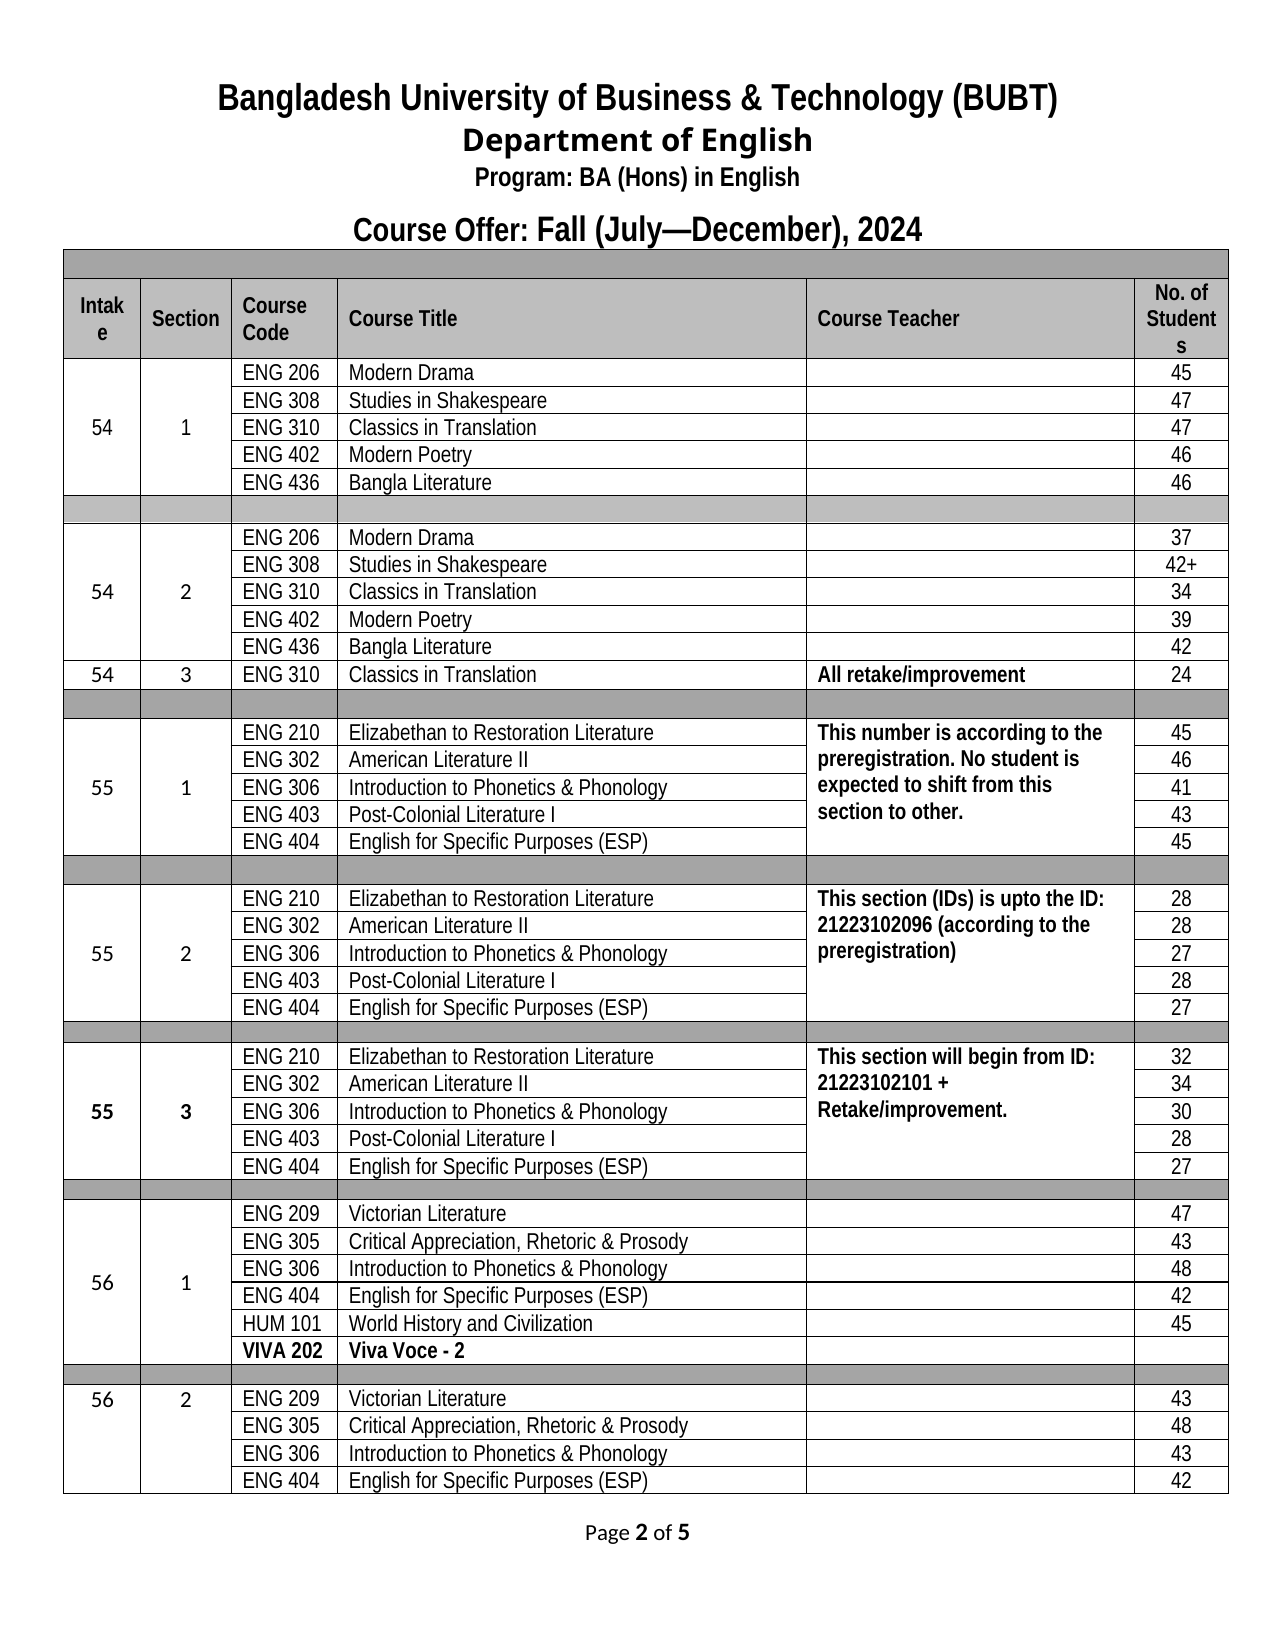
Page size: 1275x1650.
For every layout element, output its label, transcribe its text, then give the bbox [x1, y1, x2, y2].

table_cell ENG 310 [232, 414, 337, 440]
table_cell 45 [1135, 828, 1228, 854]
table_cell [807, 469, 1134, 495]
table_cell Viva Voce - 2 [338, 1337, 806, 1363]
table_cell 28 [1135, 967, 1228, 993]
table_cell Bangla Literature [338, 633, 806, 659]
table_cell ENG 436 [232, 469, 337, 495]
table_cell Course Title [338, 279, 806, 358]
table_cell [338, 1365, 806, 1384]
table_cell [64, 496, 140, 522]
table_cell 2 [141, 524, 231, 659]
table_cell ENG 308 [232, 387, 337, 413]
table_cell All retake/improvement [807, 661, 1134, 688]
table_cell [232, 1180, 337, 1199]
table_cell [807, 1200, 1134, 1227]
table_cell 42+ [1135, 551, 1228, 577]
table_cell ENG 404 [232, 1283, 337, 1309]
table_cell 43 [1135, 1228, 1228, 1254]
table_cell [807, 551, 1134, 577]
table_cell [807, 1180, 1134, 1199]
table_cell ENG 404 [232, 994, 337, 1021]
table_cell This section (IDs) is upto the ID: 21223102096 (according to the preregistration) [807, 885, 1134, 1021]
table_cell [141, 496, 231, 522]
table_cell HUM 101 [232, 1310, 337, 1336]
table_cell [807, 387, 1134, 413]
table_cell [141, 1180, 231, 1199]
table_cell 56 [64, 1200, 140, 1363]
table_cell ENG 306 [232, 940, 337, 966]
table_cell [1135, 856, 1228, 884]
table_cell ENG 404 [232, 1153, 337, 1179]
table_cell Post-Colonial Literature I [338, 1125, 806, 1152]
table_cell [232, 1022, 337, 1042]
table_cell [807, 1228, 1134, 1254]
table_cell [807, 606, 1134, 632]
table_cell [338, 496, 806, 522]
table_cell Post-Colonial Literature I [338, 967, 806, 993]
table_cell 41 [1135, 774, 1228, 800]
table_cell 28 [1135, 1125, 1228, 1152]
table_cell 30 [1135, 1098, 1228, 1124]
table_cell ENG 403 [232, 1125, 337, 1152]
table_cell ENG 310 [232, 661, 337, 688]
table_cell [807, 359, 1134, 386]
table_cell [807, 856, 1134, 884]
table_cell 42 [1135, 1467, 1228, 1493]
table_cell ENG 305 [232, 1228, 337, 1254]
table_cell [232, 496, 337, 522]
table_cell 42 [1135, 1283, 1228, 1309]
table_cell ENG 209 [232, 1200, 337, 1227]
table_cell ENG 302 [232, 1070, 337, 1097]
table_cell Critical Appreciation, Rhetoric & Prosody [338, 1228, 806, 1254]
table_cell [232, 856, 337, 884]
table_cell 43 [1135, 801, 1228, 827]
table_cell Classics in Translation [338, 661, 806, 688]
table_cell No. of Students [1135, 279, 1228, 358]
table_cell Modern Poetry [338, 441, 806, 468]
table_cell [807, 1467, 1134, 1493]
table_cell 47 [1135, 387, 1228, 413]
table_cell English for Specific Purposes (ESP) [338, 994, 806, 1021]
table_cell American Literature II [338, 746, 806, 772]
table_cell ENG 302 [232, 912, 337, 938]
table_cell [807, 1255, 1134, 1281]
table_cell [807, 1022, 1134, 1042]
table_cell 54 [64, 524, 140, 659]
table_cell Post-Colonial Literature I [338, 801, 806, 827]
table_cell 32 [1135, 1043, 1228, 1069]
table_cell ENG 306 [232, 1255, 337, 1281]
table_cell [807, 1310, 1134, 1336]
table_cell ENG 403 [232, 967, 337, 993]
table_cell 54 [64, 359, 140, 495]
table_cell This number is according to the preregistration. No student is expected to shift from this section to other. [807, 719, 1134, 854]
table_cell Elizabethan to Restoration Literature [338, 885, 806, 911]
table_cell World History and Civilization [338, 1310, 806, 1336]
table_cell 45 [1135, 1310, 1228, 1336]
table_cell [338, 690, 806, 718]
table_cell [232, 1365, 337, 1384]
table_cell [232, 690, 337, 718]
table_cell Course Code [232, 279, 337, 358]
table_cell Studies in Shakespeare [338, 387, 806, 413]
table_cell [64, 856, 140, 884]
table_cell [64, 1180, 140, 1199]
table_cell ENG 306 [232, 774, 337, 800]
table_cell ENG 210 [232, 719, 337, 745]
table_cell ENG 404 [232, 828, 337, 854]
table_cell [338, 856, 806, 884]
table_cell [807, 1412, 1134, 1438]
table_cell 54 [64, 661, 140, 688]
table_cell [141, 690, 231, 718]
table_cell [807, 1337, 1134, 1363]
table_cell ENG 206 [232, 359, 337, 386]
table_cell English for Specific Purposes (ESP) [338, 828, 806, 854]
table_cell 3 [141, 661, 231, 688]
table_cell ENG 209 [232, 1385, 337, 1411]
table_cell 27 [1135, 1153, 1228, 1179]
table_cell [64, 1365, 140, 1384]
table_cell Elizabethan to Restoration Literature [338, 719, 806, 745]
table_cell Victorian Literature [338, 1385, 806, 1411]
table_cell American Literature II [338, 1070, 806, 1097]
table_cell 47 [1135, 1200, 1228, 1227]
table_cell [807, 524, 1134, 550]
table_cell ENG 306 [232, 1440, 337, 1466]
table_cell 2 [141, 1385, 231, 1493]
table_cell [807, 578, 1134, 605]
table_cell [1135, 690, 1228, 718]
table_cell [807, 496, 1134, 522]
table_cell 2 [141, 885, 231, 1021]
table_cell 37 [1135, 524, 1228, 550]
table_cell 55 [64, 719, 140, 854]
table_cell Victorian Literature [338, 1200, 806, 1227]
table_cell Modern Drama [338, 524, 806, 550]
table_cell 42 [1135, 633, 1228, 659]
table_cell [1135, 1337, 1228, 1363]
table_cell English for Specific Purposes (ESP) [338, 1153, 806, 1179]
table_cell Introduction to Phonetics & Phonology [338, 1098, 806, 1124]
table_cell [807, 441, 1134, 468]
table_cell 45 [1135, 719, 1228, 745]
table_cell [807, 414, 1134, 440]
table_cell Modern Poetry [338, 606, 806, 632]
table_cell [1135, 1365, 1228, 1384]
table_cell Course Teacher [807, 279, 1134, 358]
table_cell [807, 1440, 1134, 1466]
table_cell 1 [141, 719, 231, 854]
table_cell [1135, 1180, 1228, 1199]
table_cell 24 [1135, 661, 1228, 688]
table_cell 46 [1135, 746, 1228, 772]
table_cell Classics in Translation [338, 578, 806, 605]
table_cell [807, 1385, 1134, 1411]
table_cell 27 [1135, 940, 1228, 966]
table_cell Classics in Translation [338, 414, 806, 440]
table_cell 34 [1135, 1070, 1228, 1097]
table_cell Introduction to Phonetics & Phonology [338, 1255, 806, 1281]
table_cell 3 [141, 1043, 231, 1179]
table_cell 28 [1135, 912, 1228, 938]
table_cell [807, 1365, 1134, 1384]
table_cell Modern Drama [338, 359, 806, 386]
table_cell [64, 250, 1228, 278]
table_cell Critical Appreciation, Rhetoric & Prosody [338, 1412, 806, 1438]
table_cell Bangla Literature [338, 469, 806, 495]
table_cell [1135, 1022, 1228, 1042]
table_cell ENG 308 [232, 551, 337, 577]
table_cell ENG 402 [232, 606, 337, 632]
table_cell 48 [1135, 1412, 1228, 1438]
table_cell 27 [1135, 994, 1228, 1021]
table_cell ENG 404 [232, 1467, 337, 1493]
table_cell [338, 1022, 806, 1042]
table_cell 55 [64, 885, 140, 1021]
table_cell ENG 302 [232, 746, 337, 772]
table_cell [338, 1180, 806, 1199]
table_cell ENG 436 [232, 633, 337, 659]
table_cell VIVA 202 [232, 1337, 337, 1363]
table_cell Elizabethan to Restoration Literature [338, 1043, 806, 1069]
table_cell Section [141, 279, 231, 358]
table_cell English for Specific Purposes (ESP) [338, 1283, 806, 1309]
table_cell Introduction to Phonetics & Phonology [338, 774, 806, 800]
table_cell [807, 1283, 1134, 1309]
table_cell [807, 690, 1134, 718]
table_cell 45 [1135, 359, 1228, 386]
table_cell Studies in Shakespeare [338, 551, 806, 577]
table_cell 48 [1135, 1255, 1228, 1281]
table_cell 46 [1135, 441, 1228, 468]
table_cell [807, 633, 1134, 659]
table_cell [141, 1365, 231, 1384]
table_cell English for Specific Purposes (ESP) [338, 1467, 806, 1493]
table_cell 1 [141, 359, 231, 495]
table_cell [141, 856, 231, 884]
table_cell ENG 306 [232, 1098, 337, 1124]
table_cell This section will begin from ID: 21223102101 + Retake/improvement. [807, 1043, 1134, 1179]
table_cell ENG 305 [232, 1412, 337, 1438]
table_cell Intake [64, 279, 140, 358]
table_cell ENG 206 [232, 524, 337, 550]
table_cell ENG 310 [232, 578, 337, 605]
table_cell ENG 402 [232, 441, 337, 468]
table_cell 55 [64, 1043, 140, 1179]
table_cell Introduction to Phonetics & Phonology [338, 1440, 806, 1466]
table_cell 56 [64, 1385, 140, 1493]
table_cell ENG 403 [232, 801, 337, 827]
table_cell 47 [1135, 414, 1228, 440]
table_cell 43 [1135, 1440, 1228, 1466]
table_cell Introduction to Phonetics & Phonology [338, 940, 806, 966]
table_cell 46 [1135, 469, 1228, 495]
table_cell [64, 690, 140, 718]
table_cell 1 [141, 1200, 231, 1363]
table_cell 43 [1135, 1385, 1228, 1411]
table_cell 34 [1135, 578, 1228, 605]
table_cell [141, 1022, 231, 1042]
table_cell [64, 1022, 140, 1042]
table_cell 28 [1135, 885, 1228, 911]
table_cell [1135, 496, 1228, 522]
table_cell ENG 210 [232, 885, 337, 911]
table_cell 39 [1135, 606, 1228, 632]
table_cell American Literature II [338, 912, 806, 938]
table_cell ENG 210 [232, 1043, 337, 1069]
